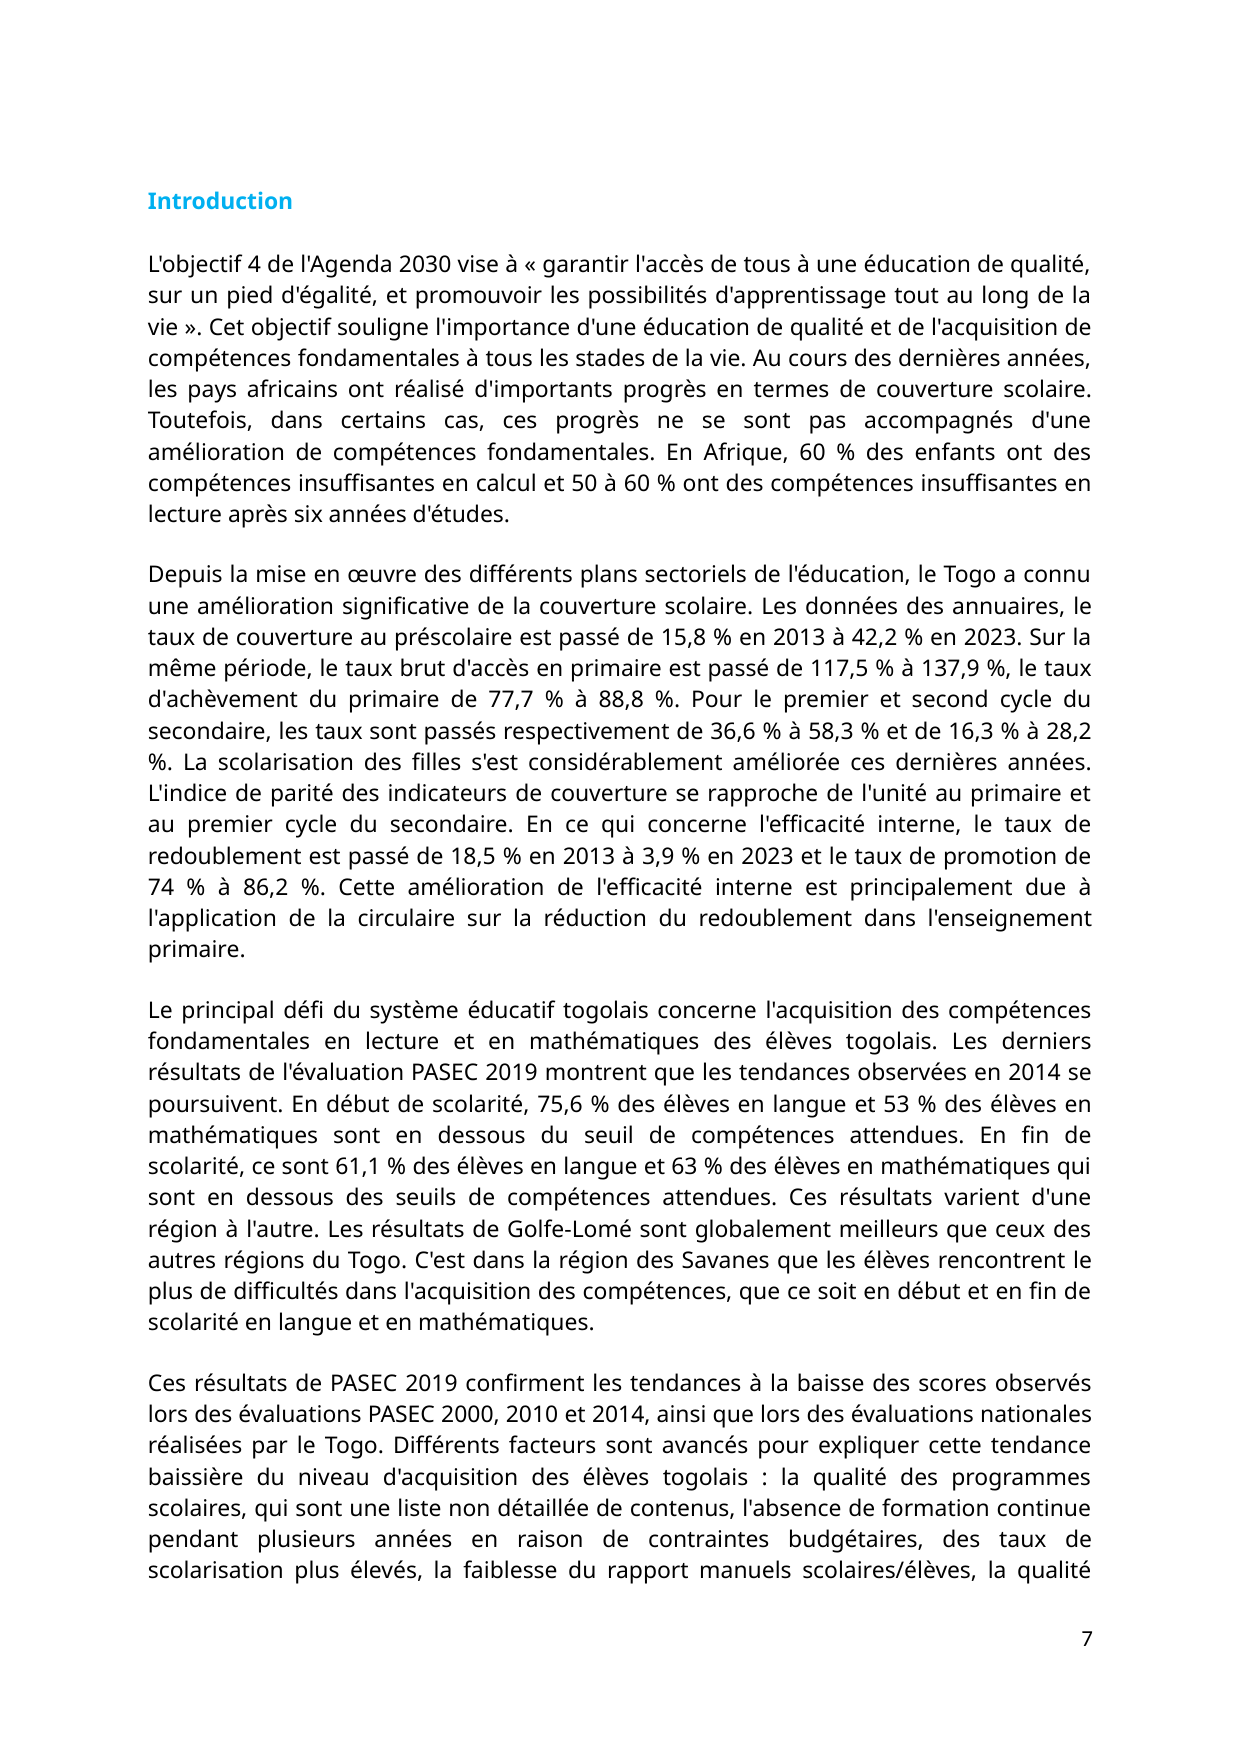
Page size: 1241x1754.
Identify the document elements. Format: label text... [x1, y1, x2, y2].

text Le principal défi du système éducatif togolais concerne l'acquisition des compétences fondamentales en lecture et en mathématiques des élèves togolais. Les derniers résultats de l'évaluation PASEC 2019 montrent que les tendances observées en 2014 se poursuivent. En début de scolarité, 75,6 % des élèves en langue et 53 % des élèves en mathématiques sont en dessous du seuil de compétences attendues. En fin de scolarité, ce sont 61,1 % des élèves en langue et 63 % des élèves en mathématiques qui sont en dessous des seuils de compétences attendues. Ces résultats varient d'une région à l'autre. Les résultats de Golfe-Lomé sont globalement meilleurs que ceux des autres régions du Togo. C'est dans la région des Savanes que les élèves rencontrent le plus de difficultés dans l'acquisition des compétences, que ce soit en début et en fin de scolarité en langue et en mathématiques. [148, 994, 1093, 1338]
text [148, 1367, 1093, 1586]
text Depuis la mise en œuvre des différents plans sectoriels de l'éducation, le Togo a connu une amélioration significative de la couverture scolaire. Les données des annuaires, le taux de couverture au préscolaire est passé de 15,8 % en 2013 à 42,2 % en 2023. Sur la même période, le taux brut d'accès en primaire est passé de 117,5 % à 137,9 %, le taux d'achèvement du primaire de 77,7 % à 88,8 %. Pour le premier et second cycle du secondaire, les taux sont passés respectivement de 36,6 % à 58,3 % et de 16,3 % à 28,2 %. La scolarisation des filles s'est considérablement améliorée ces dernières années. L'indice de parité des indicateurs de couverture se rapproche de l'unité au primaire et au premier cycle du secondaire. En ce qui concerne l'efficacité interne, le taux de redoublement est passé de 18,5 % en 2013 à 3,9 % en 2023 et le taux de promotion de 74 % à 86,2 %. Cette amélioration de l'efficacité interne est principalement due à l'application de la circulaire sur la réduction du redoublement dans l'enseignement primaire. [148, 558, 1093, 965]
text L'objectif 4 de l'Agenda 2030 vise à « garantir l'accès de tous à une éducation de qualité, sur un pied d'égalité, et promouvoir les possibilités d'apprentissage tout au long de la vie ». Cet objectif souligne l'importance d'une éducation de qualité et de l'acquisition de compétences fondamentales à tous les stades de la vie. Au cours des dernières années, les pays africains ont réalisé d'importants progrès en termes de couverture scolaire. Toutefois, dans certains cas, ces progrès ne se sont pas accompagnés d'une amélioration de compétences fondamentales. En Afrique, 60 % des enfants ont des compétences insuffisantes en calcul et 50 à 60 % ont des compétences insuffisantes en lecture après six années d'études. [148, 248, 1093, 529]
subtitle Introduction [148, 185, 1093, 216]
